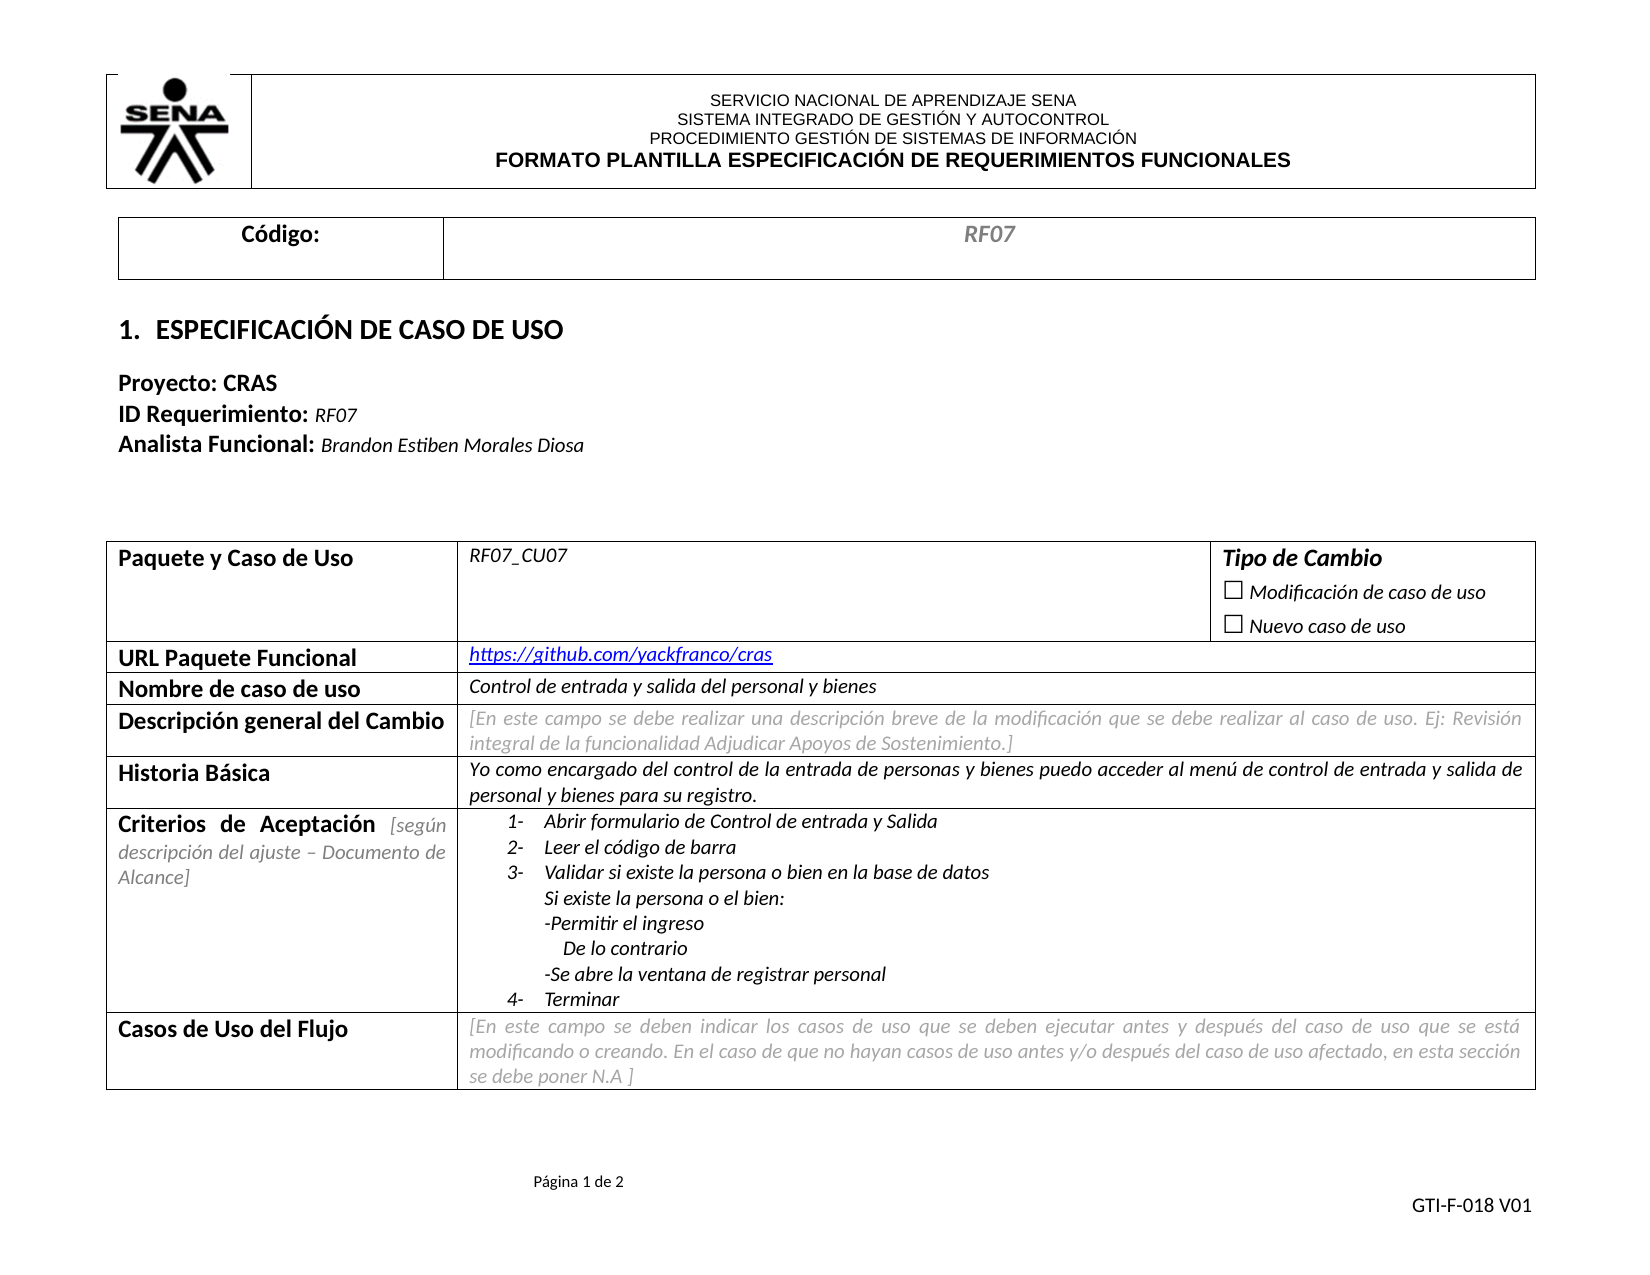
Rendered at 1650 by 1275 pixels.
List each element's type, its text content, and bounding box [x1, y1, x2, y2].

table_cell Historia Básica [107, 757, 457, 807]
table_header Código: [119, 218, 443, 279]
table_cell Descripción general del Cambio [107, 705, 457, 756]
table_cell Criterios de Aceptación [según descripción del ajuste – Documento de Alcance] [107, 809, 457, 1012]
table_header RF07_CU07 [458, 542, 1210, 641]
picture [118, 74, 231, 188]
table_cell [En este campo se deben indicar los casos de uso que se deben ejecutar antes y después del caso de uso que se está modificando o creando. En el caso de que no hayan casos de uso antes y/o después del caso de uso afectado, en esta sección se debe poner N.A ] [458, 1013, 1535, 1089]
table_cell Yo como encargado del control de la entrada de personas y bienes puedo acceder al menú de control de entrada y salida de personal y bienes para su registro. [458, 757, 1535, 807]
table_cell Nombre de caso de uso [107, 673, 457, 704]
text ID Requerimiento: RF07 [118, 398, 1532, 428]
table_cell URL Paquete Funcional [107, 642, 457, 672]
table_cell Casos de Uso del Flujo [107, 1013, 457, 1089]
table_cell Abrir formulario de Control de entrada y Salida Leer el código de barra Validar si existe la persona o bien en la base de datos Si existe la persona o el bien: -Permitir el ingreso De lo contrario -Se abre la ventana de registrar personal Terminar [458, 809, 1535, 1012]
table_cell [En este campo se debe realizar una descripción breve de la modificación que se debe realizar al caso de uso. Ej: Revisión integral de la funcionalidad Adjudicar Apoyos de Sostenimiento.] [458, 705, 1535, 756]
text Proyecto: CRAS [118, 367, 1532, 398]
table_cell https://github.com/yackfranco/cras [458, 642, 1535, 672]
list ESPECIFICACIÓN DE CASO DE USO [118, 311, 1532, 347]
table_header RF07 [444, 218, 1535, 279]
table_header Paquete y Caso de Uso [107, 542, 457, 641]
table_cell Control de entrada y salida del personal y bienes [458, 673, 1535, 704]
table_header Tipo de Cambio Modificación de caso de uso Nuevo caso de uso [1211, 542, 1535, 641]
text Analista Funcional: Brandon Estiben Morales Diosa [118, 428, 1532, 459]
